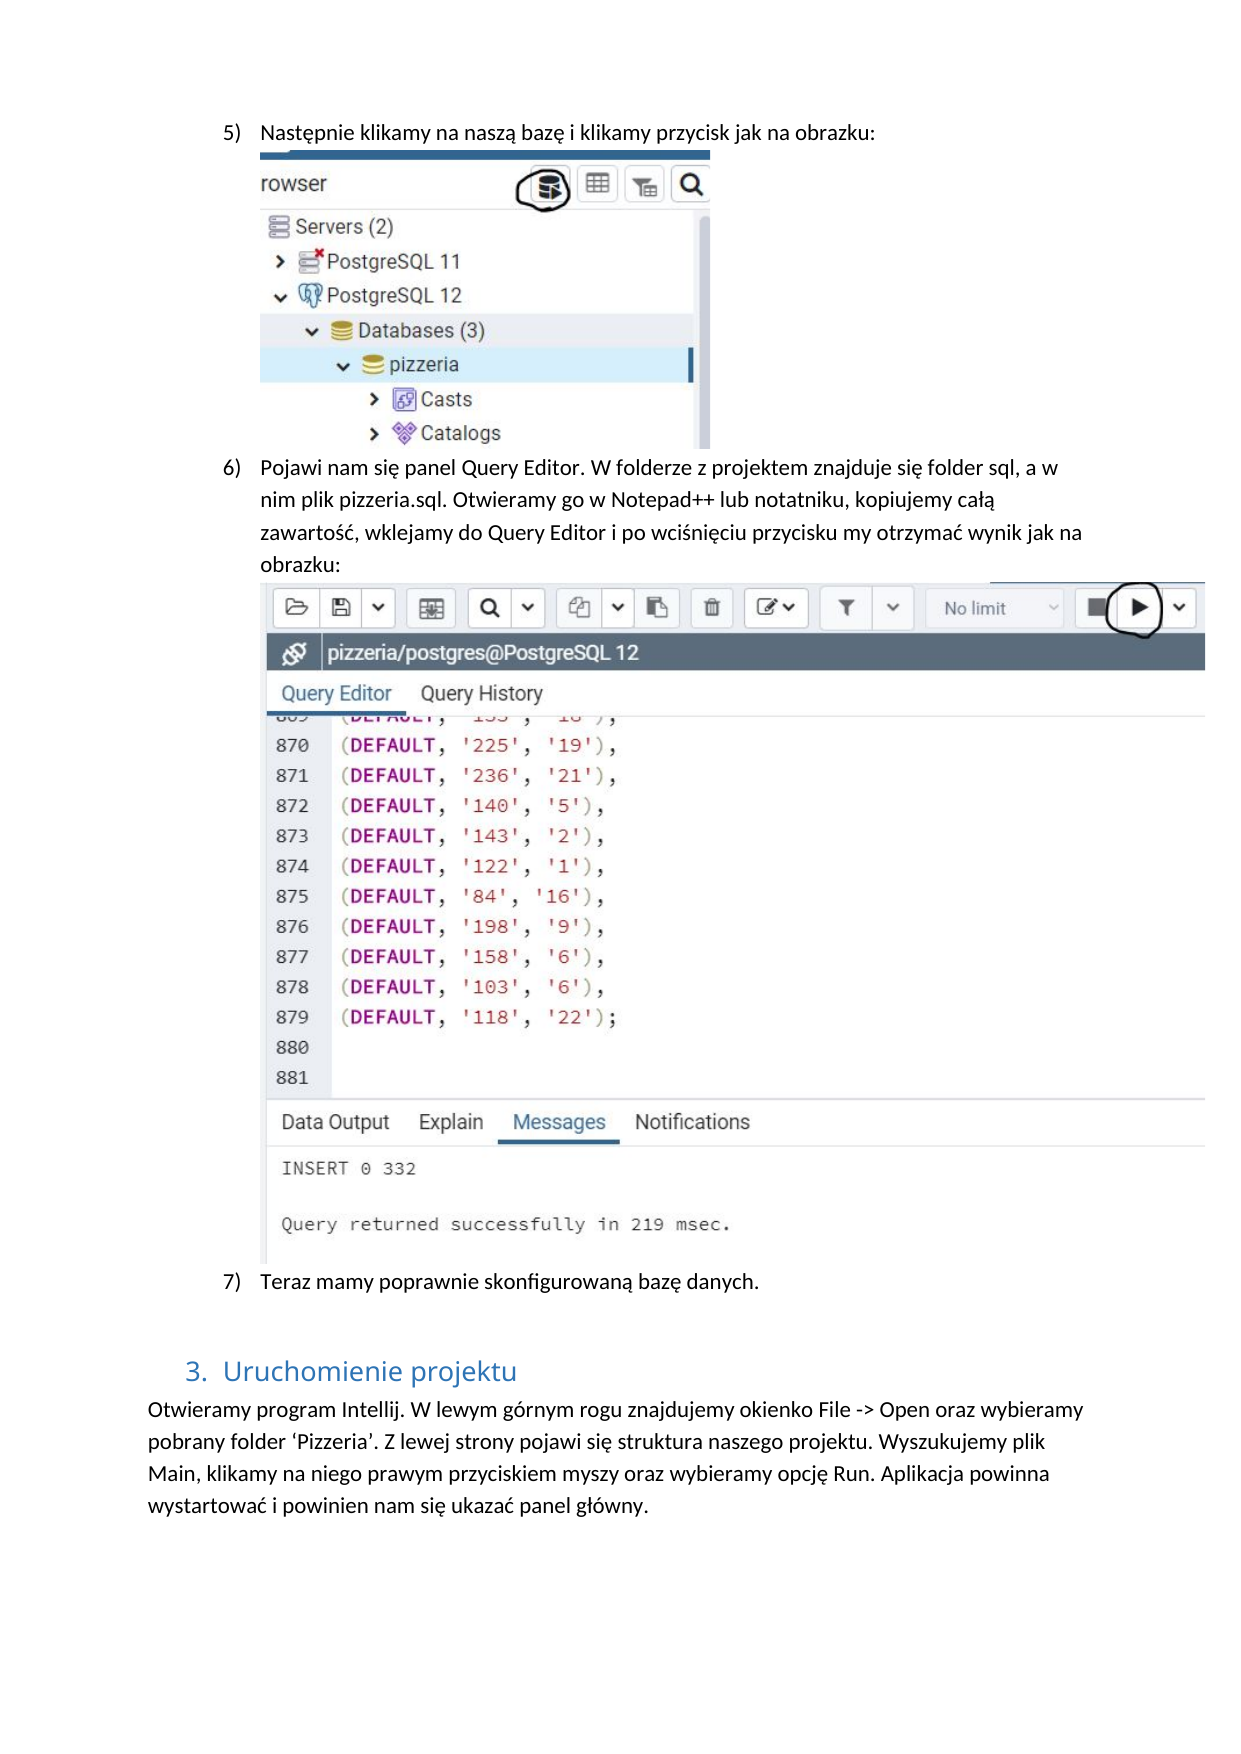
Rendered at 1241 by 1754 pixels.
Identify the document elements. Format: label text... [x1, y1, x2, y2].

picture [260, 582, 1205, 1264]
text Otwieramy program Intellij. W lewym górnym rogu znajdujemy okienko File -> Open oraz wybieramy pobrany folder ‘Pizzeria’. Z lewej strony pojawi się struktura naszego projektu. Wyszukujemy plik Main, klikamy na niego prawym przyciskiem myszy oraz wybieramy opcję Run. Aplikacja powinna wystartować i powinien nam się ukazać panel główny. [148, 1395, 1093, 1519]
picture [260, 150, 711, 449]
list Teraz mamy poprawnie skonfigurowaną bazę danych. [223, 1267, 1093, 1295]
subtitle Uruchomienie projektu [185, 1353, 1093, 1389]
